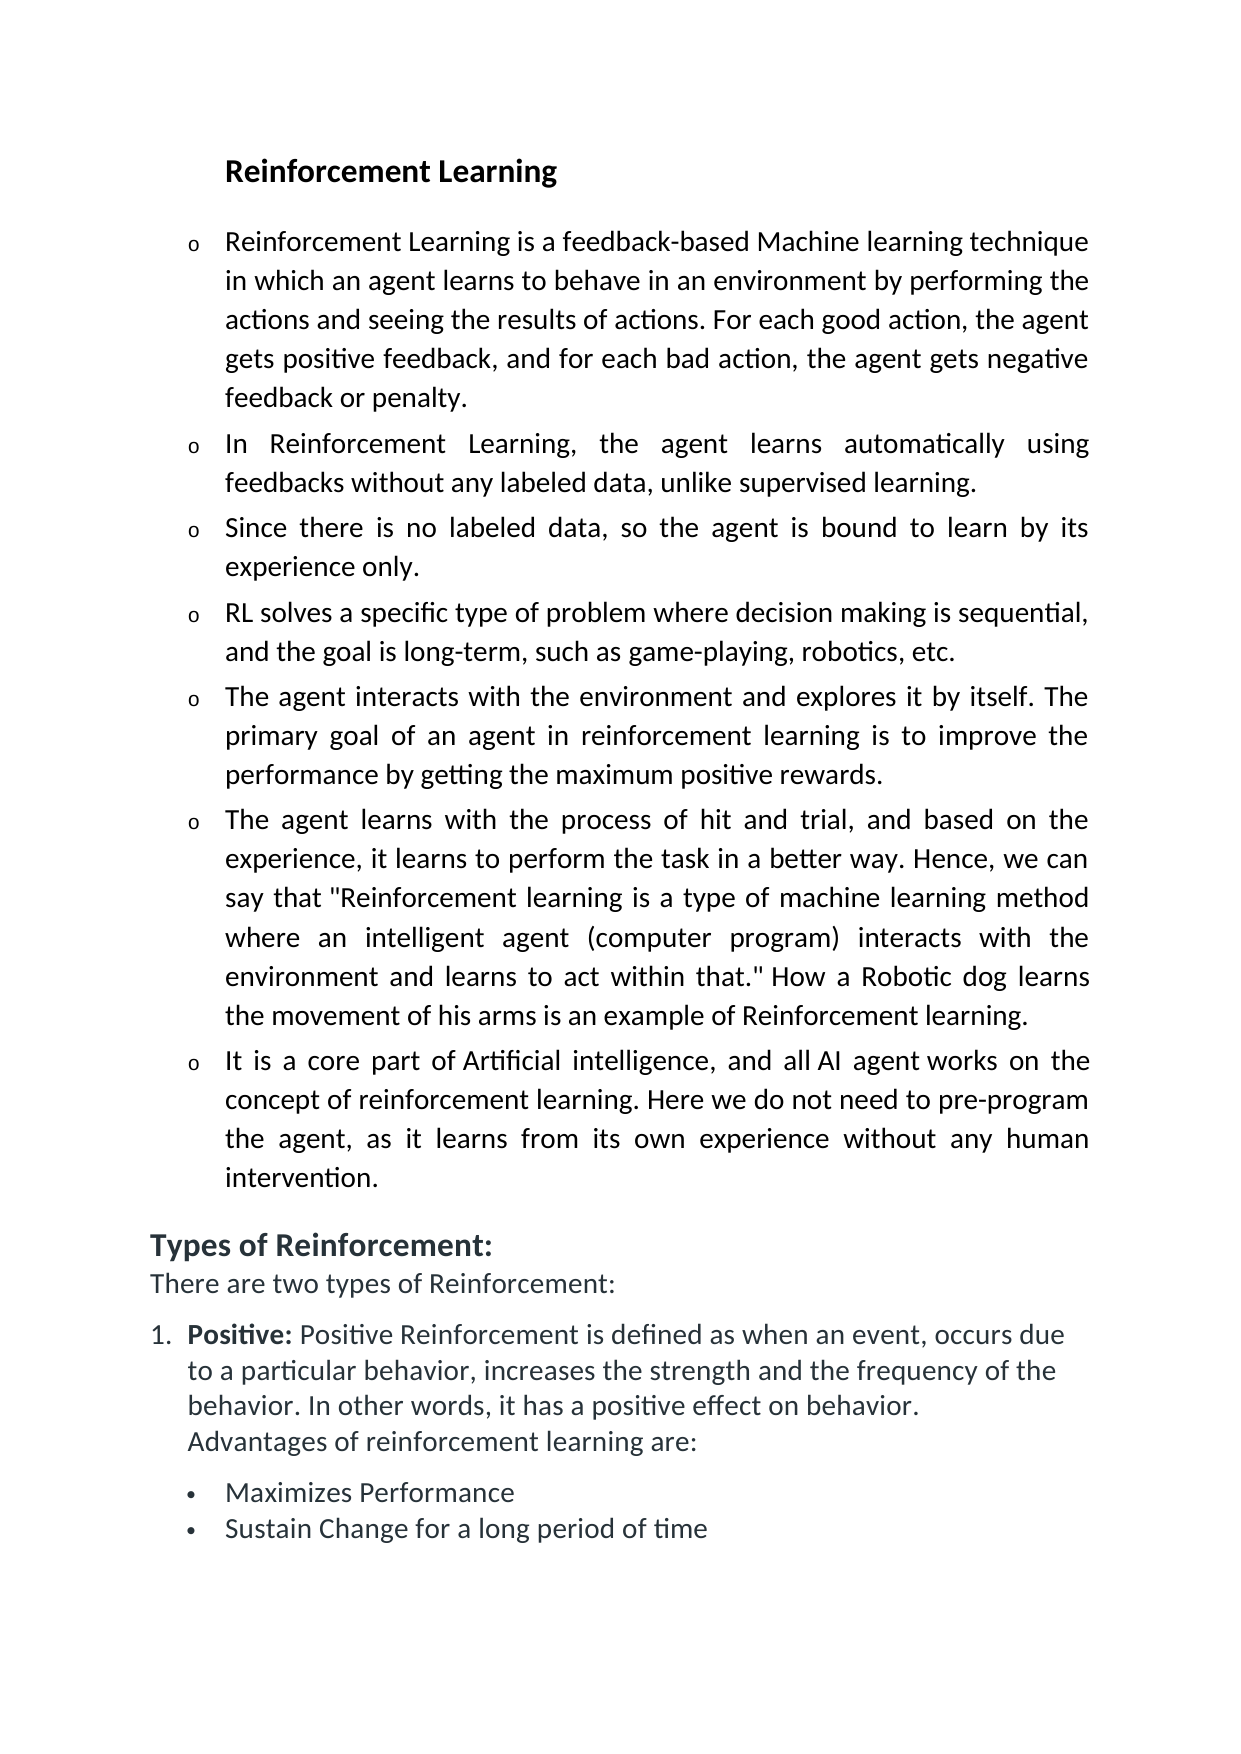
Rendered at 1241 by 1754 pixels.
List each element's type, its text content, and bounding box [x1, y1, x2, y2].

list Maximizes Performance [187, 1474, 1090, 1510]
list The agent interacts with the environment and explores it by itself. The primary goal of an agent in reinforcement learning is to improve the performance by getting the maximum positive rewards. [187, 674, 1090, 792]
text Types of Reinforcement: [150, 1224, 1090, 1265]
text There are two types of Reinforcement: [150, 1265, 1090, 1300]
text Advantages of reinforcement learning are: [187, 1423, 1090, 1458]
text Reinforcement Learning [225, 150, 1090, 191]
list In Reinforcement Learning, the agent learns automatically using feedbacks without any labeled data, unlike supervised learning. [187, 421, 1090, 499]
list The agent learns with the process of hit and trial, and based on the experience, it learns to perform the task in a better way. Hence, we can say that "Reinforcement learning is a type of machine learning method where an intelligent agent (computer program) interacts with the environment and learns to act within that." How a Robotic dog learns the movement of his arms is an example of Reinforcement learning. [187, 798, 1090, 1032]
list RL solves a specific type of problem where decision making is sequential, and the goal is long-term, such as game-playing, robotics, etc. [187, 590, 1090, 668]
list Since there is no labeled data, so the agent is bound to learn by its experience only. [187, 506, 1090, 584]
list It is a core part of Artificial intelligence, and all AI agent works on the concept of reinforcement learning. Here we do not need to pre-program the agent, as it learns from its own experience without any human intervention. [187, 1039, 1090, 1195]
list Reinforcement Learning is a feedback-based Machine learning technique in which an agent learns to behave in an environment by performing the actions and seeing the results of actions. For each good action, the agent gets positive feedback, and for each bad action, the agent gets negative feedback or penalty. [187, 220, 1090, 415]
list Sustain Change for a long period of time [187, 1510, 1090, 1545]
list Positive: Positive Reinforcement is defined as when an event, occurs due to a particular behavior, increases the strength and the frequency of the behavior. In other words, it has a positive effect on behavior. [150, 1316, 1090, 1423]
